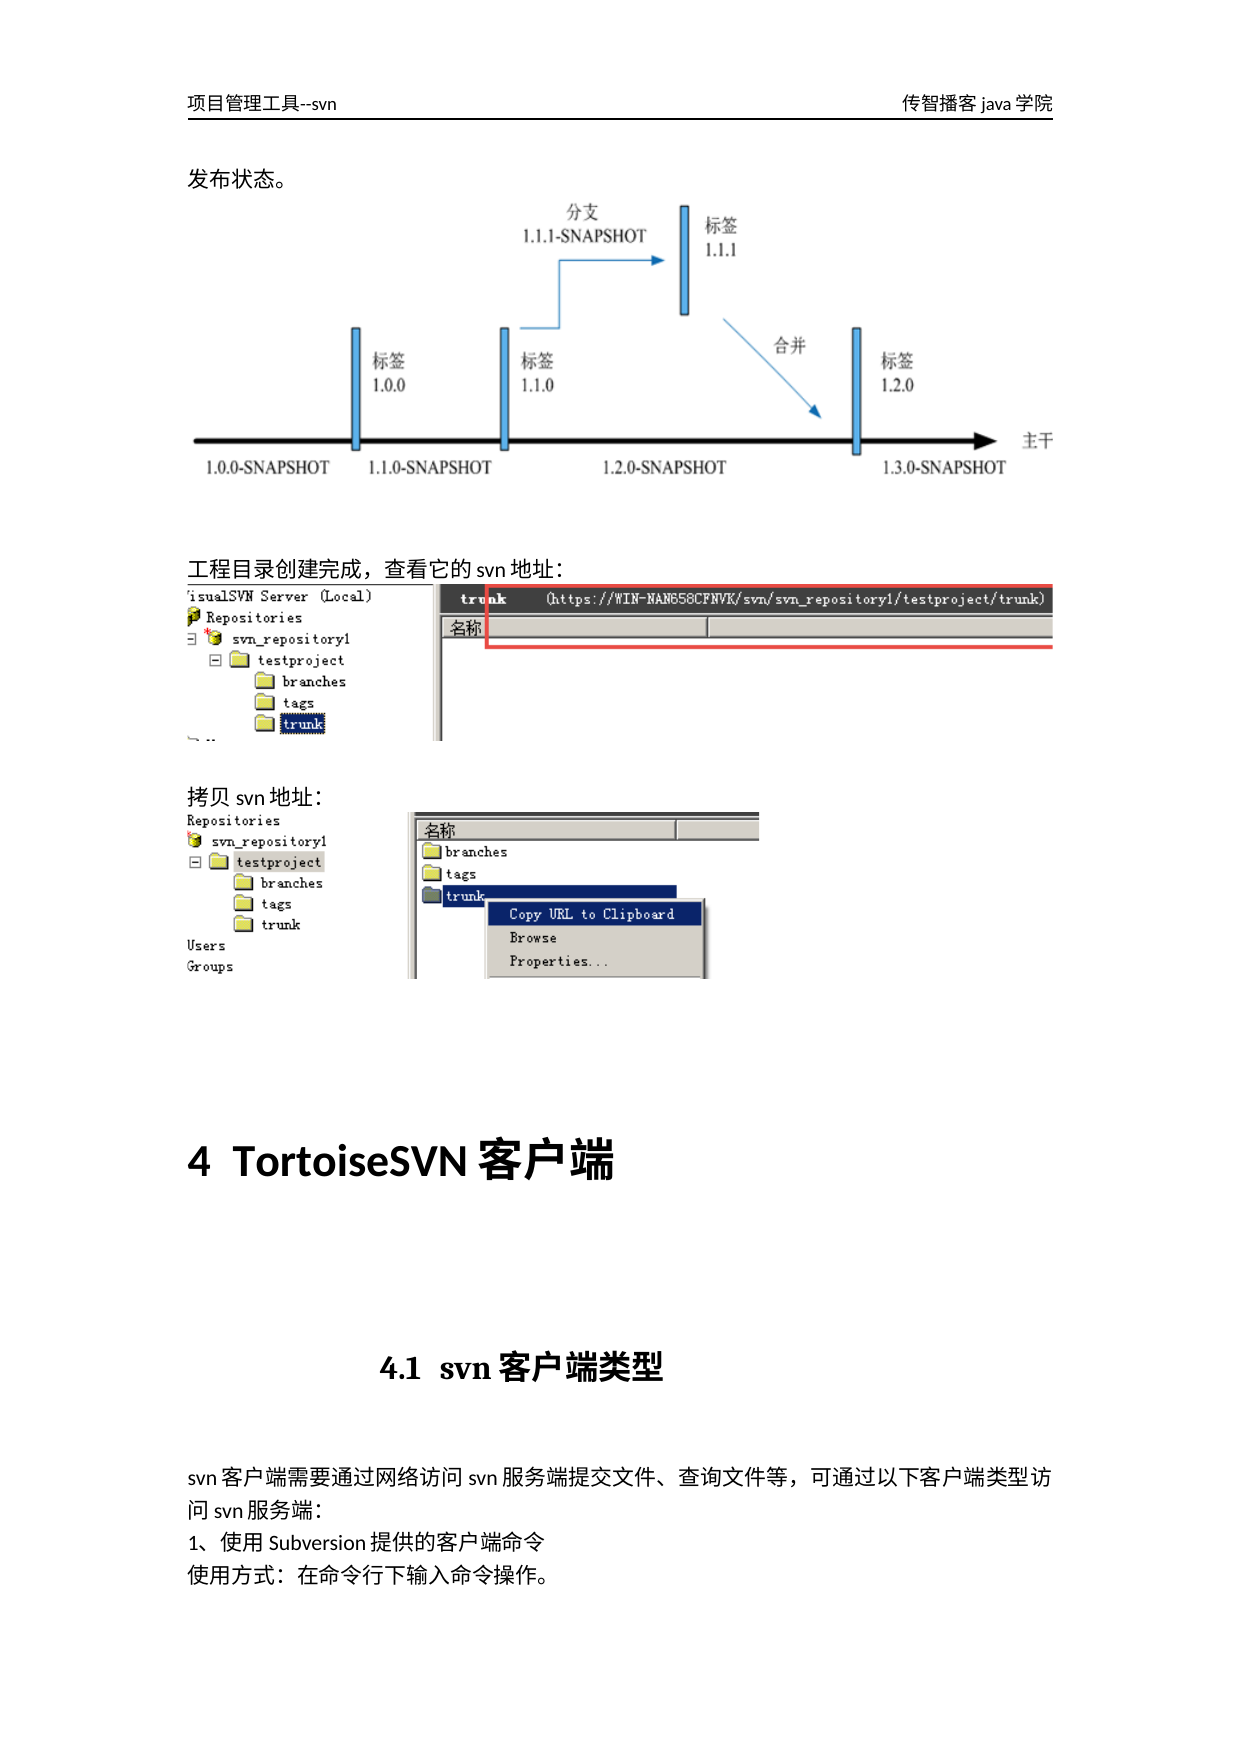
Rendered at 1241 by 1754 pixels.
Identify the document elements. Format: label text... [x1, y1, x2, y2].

text 1、使用Subversion提供的客户端命令 [187, 1525, 1053, 1557]
text 拷贝svn地址： [187, 779, 1053, 812]
subtitle svn客户端类型 [379, 1333, 1053, 1398]
text 工程目录创建完成，查看它的svn地址： [187, 552, 1053, 584]
subtitle TortoiseSVN客户端 [187, 1107, 1053, 1205]
picture [187, 584, 1053, 741]
text svn客户端需要通过网络访问svn服务端提交文件、查询文件等，可通过以下客户端类型访问svn服务端： [187, 1460, 1053, 1525]
picture [187, 812, 760, 979]
picture [187, 194, 1053, 493]
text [187, 162, 1053, 194]
text 使用方式：在命令行下输入命令操作。 [187, 1557, 1053, 1590]
